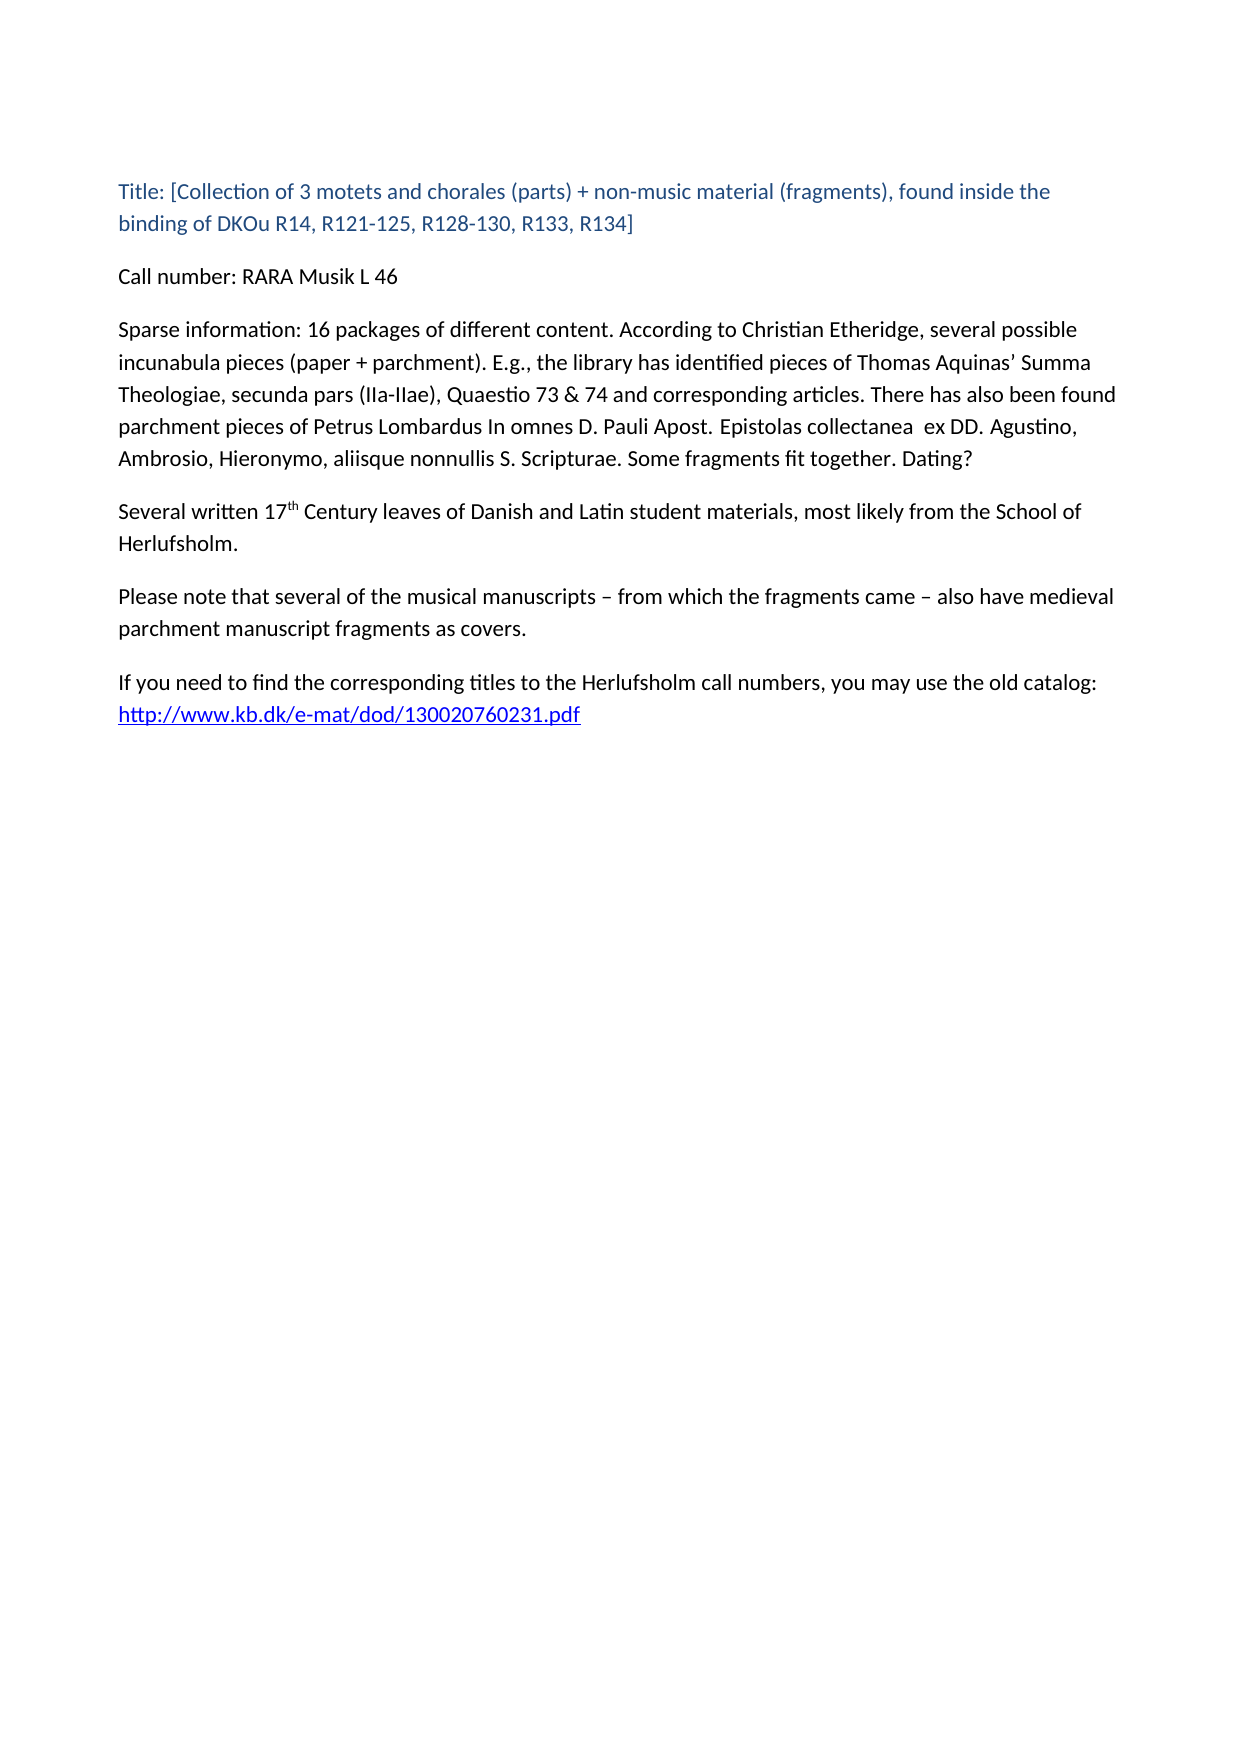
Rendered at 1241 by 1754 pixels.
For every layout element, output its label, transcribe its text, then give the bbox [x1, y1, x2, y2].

text If you need to find the corresponding titles to the Herlufsholm call numbers, you may use the old catalog: http://www.kb.dk/e-mat/dod/130020760231.pdf [118, 668, 1122, 728]
text Call number: RARA Musik L 46 [118, 262, 1122, 290]
text Sparse information: 16 packages of different content. According to Christian Etheridge, several possible incunabula pieces (paper + parchment). E.g., the library has identified pieces of Thomas Aquinas’ Summa Theologiae, secunda pars (IIa-IIae), Quaestio 73 & 74 and corresponding articles. There has also been found parchment pieces of Petrus Lombardus In omnes D. Pauli Apost. Epistolas collectanea ex DD. Agustino, Ambrosio, Hieronymo, aliisque nonnullis S. Scripturae. Some fragments fit together. Dating? [118, 315, 1122, 472]
text Please note that several of the musical manuscripts – from which the fragments came – also have medieval parchment manuscript fragments as covers. [118, 582, 1122, 643]
text Title: [Collection of 3 motets and chorales (parts) + non-music material (fragments), found inside the binding of DKOu R14, R121-125, R128-130, R133, R134] [118, 177, 1122, 237]
text Several written 17th Century leaves of Danish and Latin student materials, most likely from the School of Herlufsholm. [118, 497, 1122, 557]
